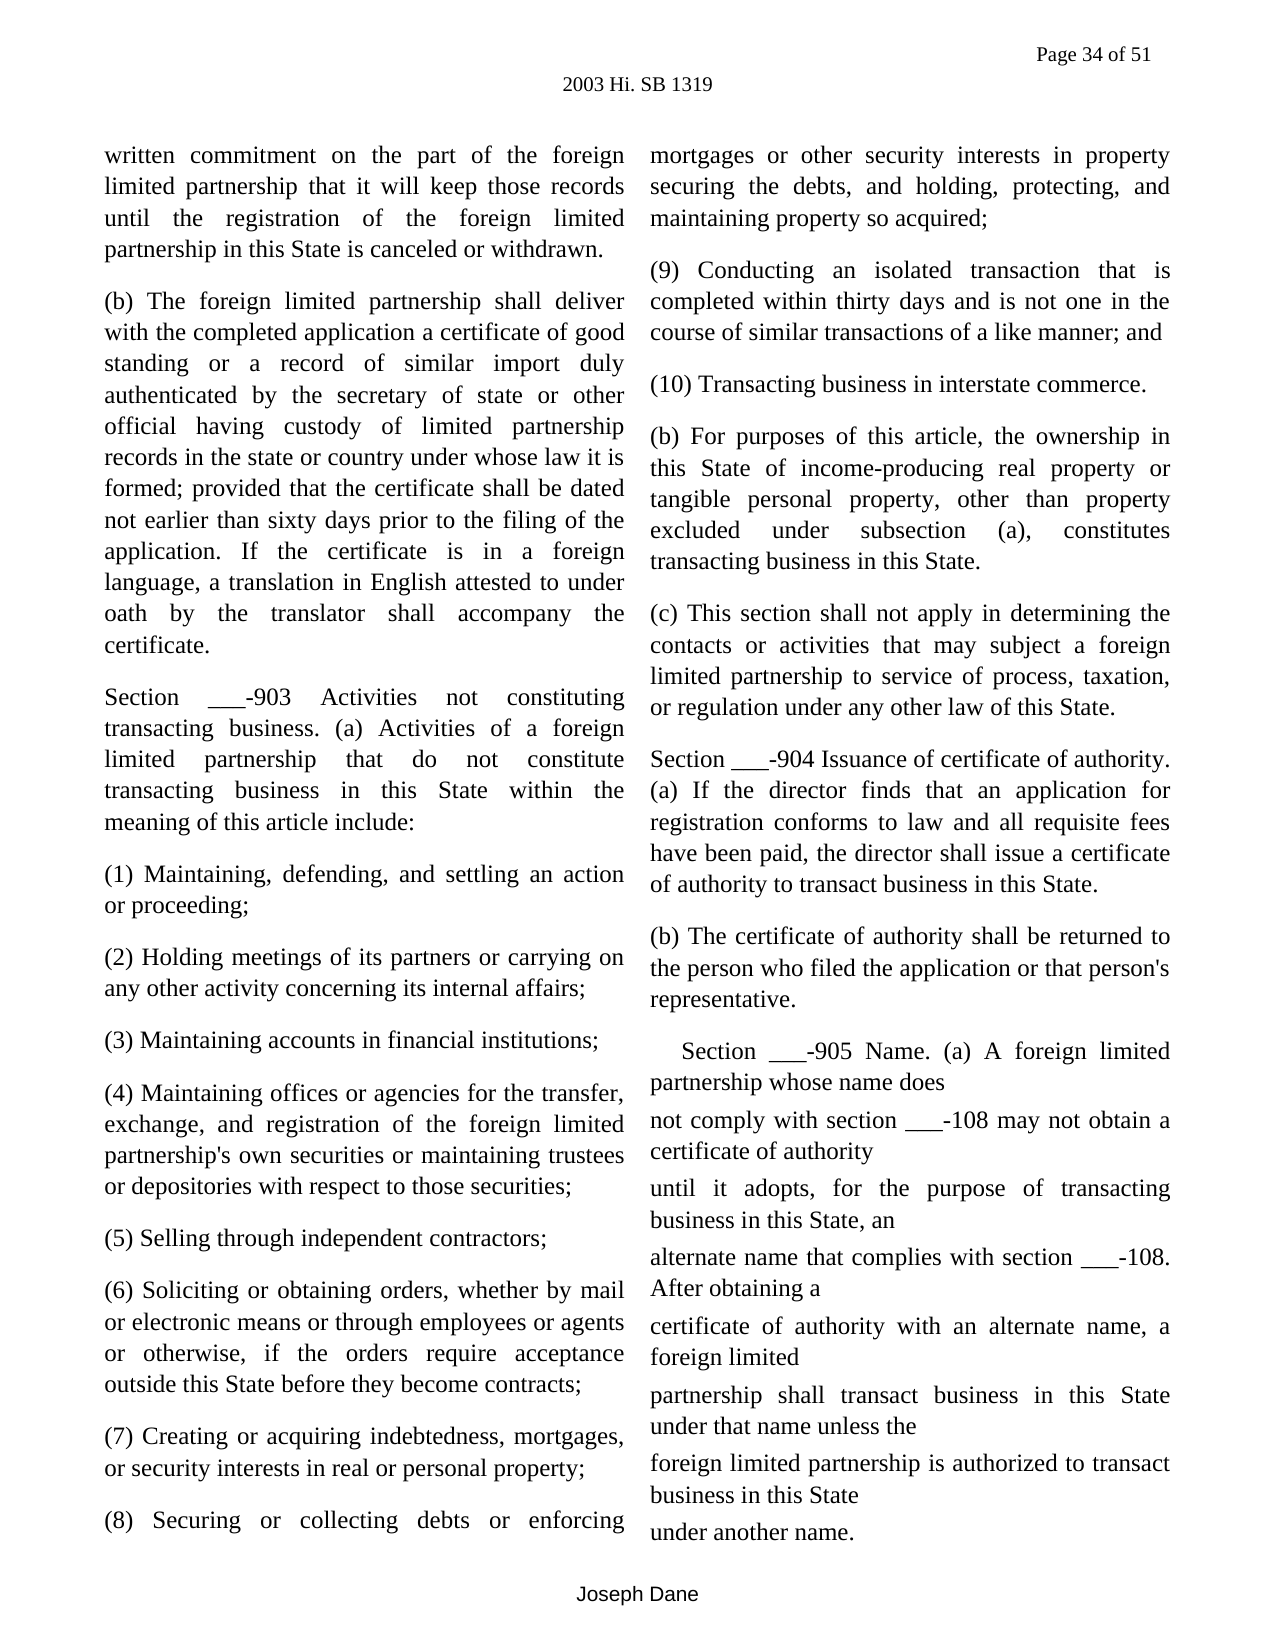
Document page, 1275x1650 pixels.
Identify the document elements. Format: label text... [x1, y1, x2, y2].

text (b) The certificate of authority shall be returned to the person who filed the application or that person's representative. [650, 919, 1171, 1013]
text alternate name that complies with section ___-108. After obtaining a [650, 1240, 1171, 1302]
text (c) This section shall not apply in determining the contacts or activities that may subject a foreign limited partnership to service of process, taxation, or regulation under any other law of this State. [650, 596, 1171, 721]
text until it adopts, for the purpose of transacting business in this State, an [650, 1171, 1171, 1233]
text (b) The foreign limited partnership shall deliver with the completed application a certificate of good standing or a record of similar import duly authenticated by the secretary of state or other official having custody of limited partnership records in the state or country under whose law it is formed; provided that the certificate shall be dated not earlier than sixty days prior to the filing of the application. If the certificate is in a foreign language, a translation in English attested to under oath by the translator shall accompany the certificate. [104, 283, 625, 658]
text (10) Transacting business in interstate commerce. [650, 367, 1171, 398]
text certificate of authority with an alternate name, a foreign limited [650, 1308, 1171, 1371]
text not comply with section ___-108 may not obtain a certificate of authority [650, 1102, 1171, 1165]
text under another name. [650, 1515, 1171, 1546]
text Section ___-905 Name. (a) A foreign limited partnership whose name does [650, 1033, 1171, 1096]
text (6) Soliciting or obtaining orders, whether by mail or electronic means or through employees or agents or otherwise, if the orders require acceptance outside this State before they become contracts; [104, 1273, 625, 1398]
text (8) Securing or collecting debts or enforcing mortgages or other security interests in property securing the debts, and holding, protecting, and maintaining property so acquired; [650, 138, 1171, 231]
text (8) Securing or collecting debts or enforcing mortgages or other security interests in property securing the debts, and holding, protecting, and maintaining property so acquired; [104, 1502, 625, 1533]
text (3) Maintaining accounts in financial institutions; [104, 1023, 625, 1054]
text (b) For purposes of this article, the ownership in this State of income-producing real property or tangible personal property, other than property excluded under subsection (a), constitutes transacting business in this State. [650, 419, 1171, 575]
text Section ___-904 Issuance of certificate of authority. (a) If the director finds that an application for registration conforms to law and all requisite fees have been paid, the director shall issue a certificate of authority to transact business in this State. [650, 742, 1171, 898]
text (9) Conducting an isolated transaction that is completed within thirty days and is not one in the course of similar transactions of a like manner; and [650, 252, 1171, 346]
text Section ___-903 Activities not constituting transacting business. (a) Activities of a foreign limited partnership that do not constitute transacting business in this State within the meaning of this article include: [104, 679, 625, 836]
text (4) Maintaining offices or agencies for the transfer, exchange, and registration of the foreign limited partnership's own securities or maintaining trustees or depositories with respect to those securities; [104, 1075, 625, 1200]
text (5) Selling through independent contractors; [104, 1221, 625, 1252]
text partnership shall transact business in this State under that name unless the [650, 1377, 1171, 1440]
text (7) Creating or acquiring indebtedness, mortgages, or security interests in real or personal property; [104, 1419, 625, 1481]
text (2) Holding meetings of its partners or carrying on any other activity concerning its internal affairs; [104, 940, 625, 1002]
text (1) Maintaining, defending, and settling an action or proceeding; [104, 856, 625, 919]
text foreign limited partnership is authorized to transact business in this State [650, 1446, 1171, 1508]
